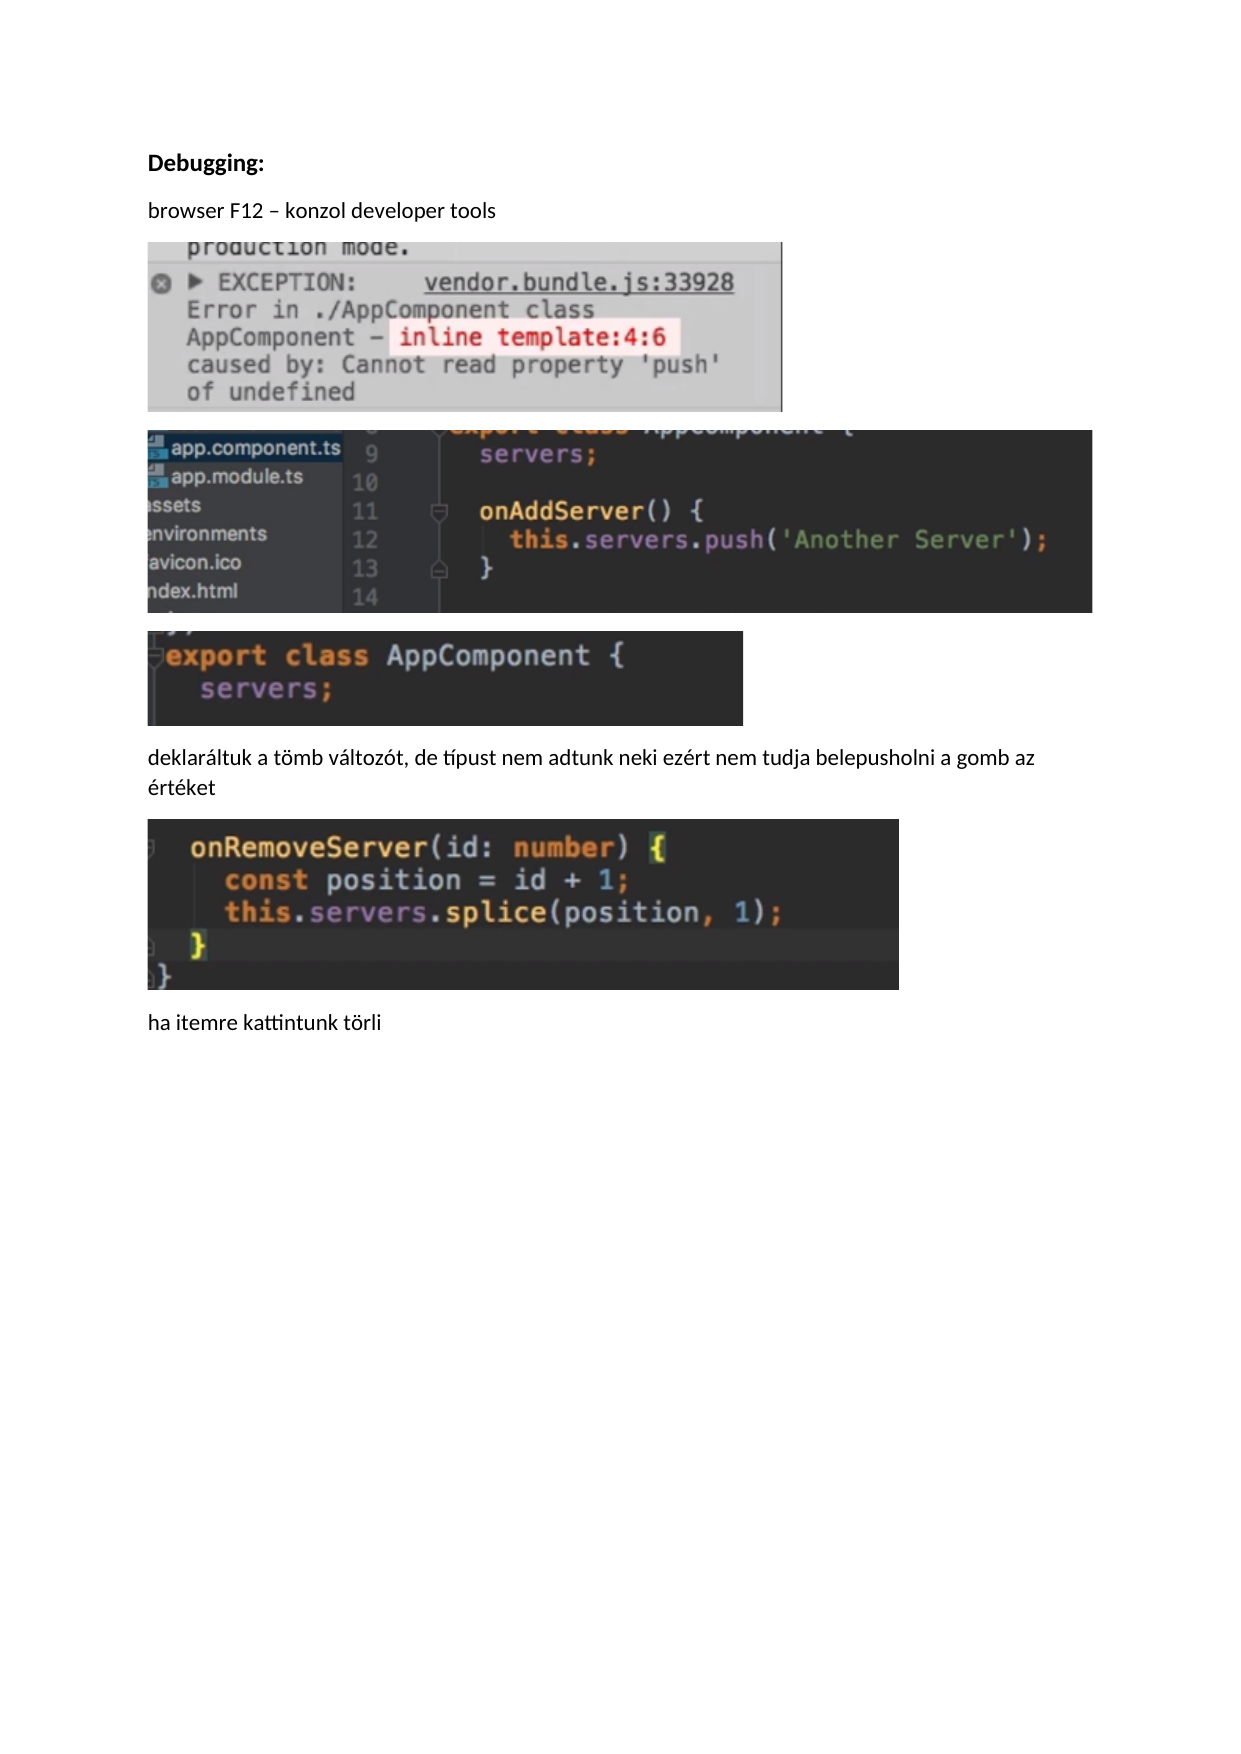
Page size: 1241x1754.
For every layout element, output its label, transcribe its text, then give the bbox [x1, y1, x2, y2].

text ha itemre kattintunk törli [148, 1008, 1093, 1036]
text browser F12 – konzol developer tools [148, 197, 1093, 224]
picture [147, 242, 783, 412]
text Debugging: [148, 148, 1093, 178]
picture [147, 430, 1093, 613]
picture [147, 819, 899, 990]
picture [147, 631, 744, 726]
text deklaráltuk a tömb változót, de típust nem adtunk neki ezért nem tudja belepusholni a gomb az értéket [148, 743, 1093, 801]
